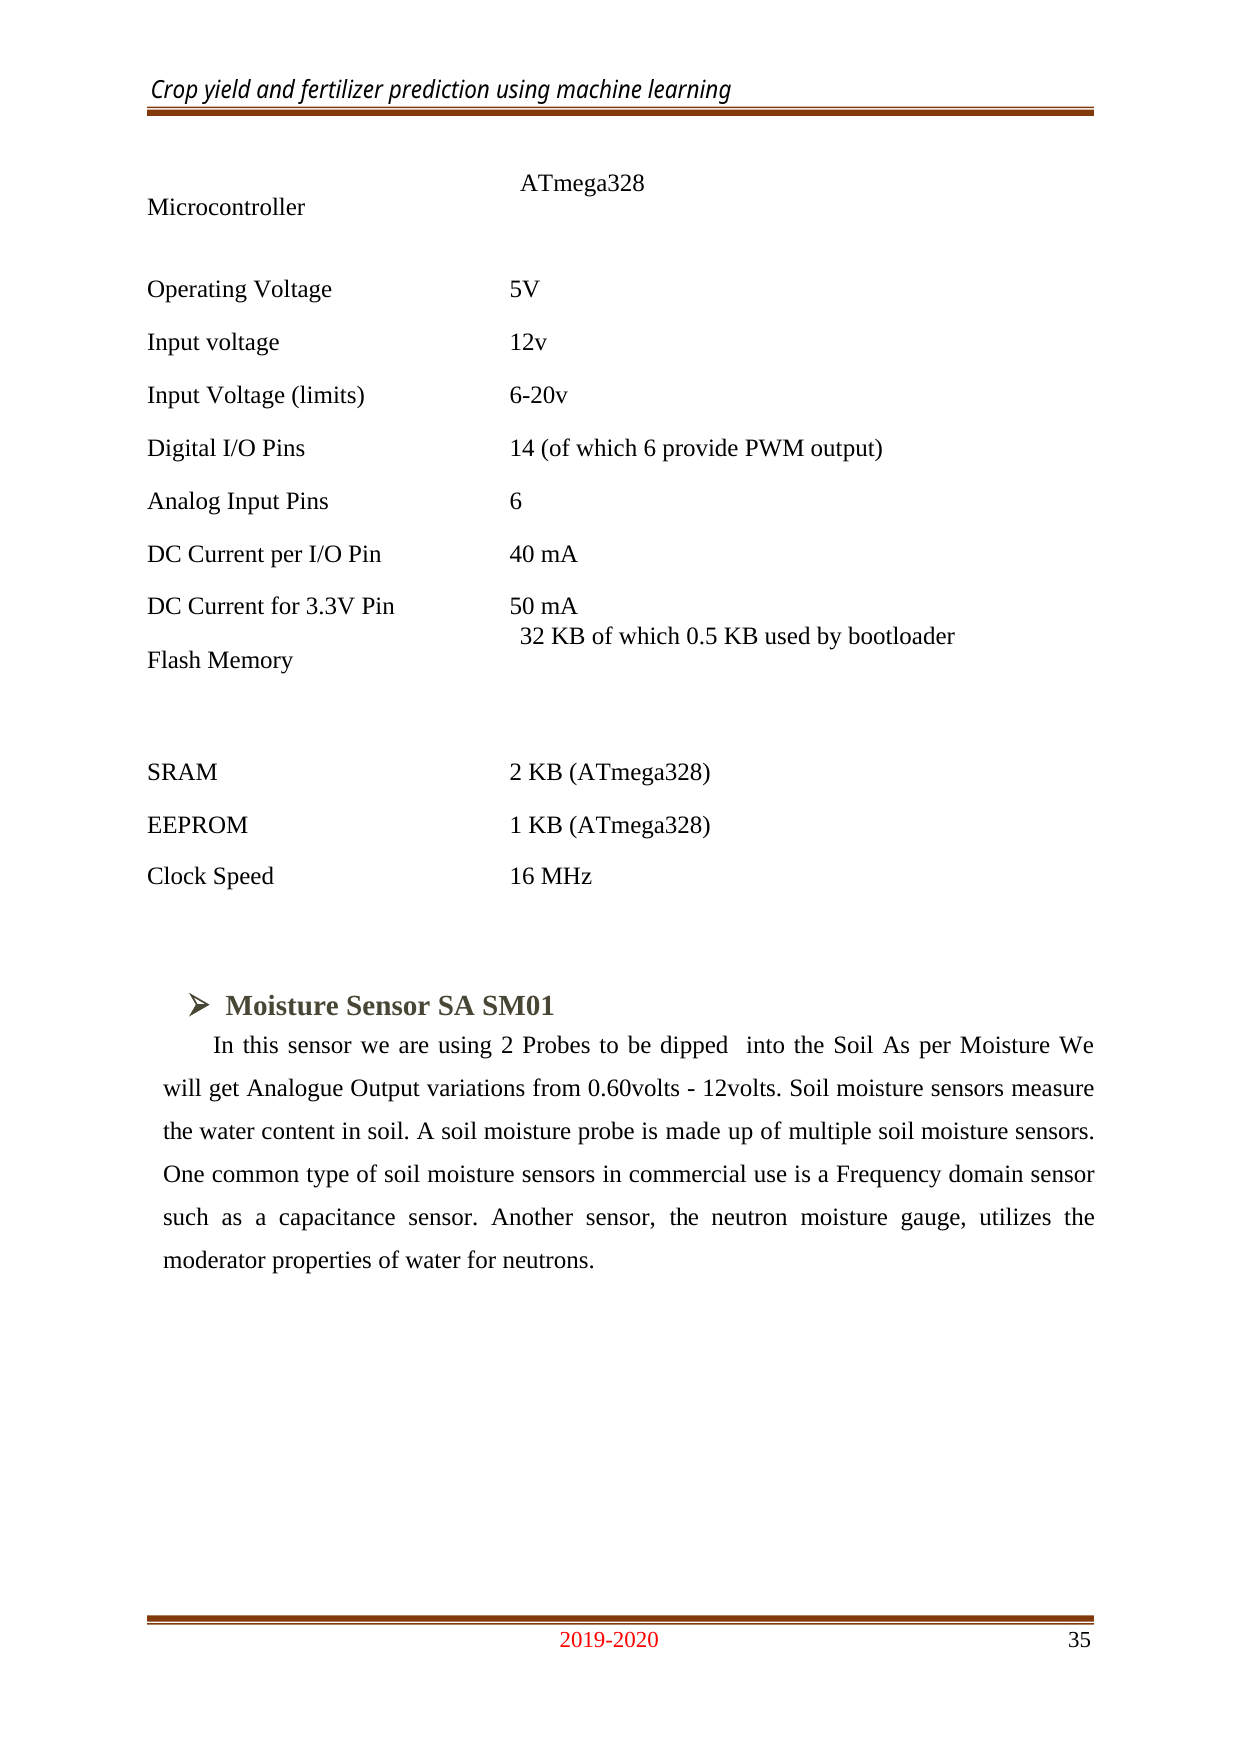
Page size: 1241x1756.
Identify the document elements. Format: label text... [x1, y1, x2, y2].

table_header ATmega328 [452, 169, 975, 248]
table_cell 1 KB (ATmega328) [452, 798, 975, 851]
table_cell 40 mA [452, 528, 975, 581]
table_cell EEPROM [126, 798, 452, 851]
table_cell Analog Input Pins [126, 474, 452, 527]
table_cell 32 KB of which 0.5 KB used by bootloader [452, 622, 975, 716]
table_cell DC Current for 3.3V Pin [126, 581, 452, 622]
table_cell Digital I/O Pins [126, 421, 452, 474]
table_cell 5V [452, 248, 975, 316]
table_cell Input Voltage (limits) [126, 368, 452, 421]
table_cell DC Current per I/O Pin [126, 528, 452, 581]
table_cell 6-20v [452, 368, 975, 421]
table_cell Clock Speed [126, 851, 452, 891]
text In this sensor we are using 2 Probes to be dipped into the Soil As per Moisture We will get Analogue Output variations from 0.60volts - 12volts. Soil moisture sensors measure the water content in soil. A soil moisture probe is made up of multiple soil moisture sensors. One common type of soil moisture sensors in commercial use is a Frequency domain sensor such as a capacitance sensor. Another sensor, the neutron moisture gauge, utilizes the moderator properties of water for neutrons. [163, 1030, 1095, 1274]
table_cell 6 [452, 474, 975, 527]
table_cell Operating Voltage [126, 248, 452, 316]
table_header Microcontroller [126, 169, 452, 248]
table_cell Input voltage [126, 316, 452, 368]
table_cell 2 KB (ATmega328) [452, 716, 975, 798]
table_cell 12v [452, 316, 975, 368]
table_cell SRAM [126, 716, 452, 798]
table_cell 50 mA [452, 581, 975, 622]
list Moisture Sensor SA SM01 [188, 988, 1128, 1021]
table_cell Flash Memory [126, 622, 452, 716]
table_cell 16 MHz [452, 851, 975, 891]
table_cell 14 (of which 6 provide PWM output) [452, 421, 975, 474]
